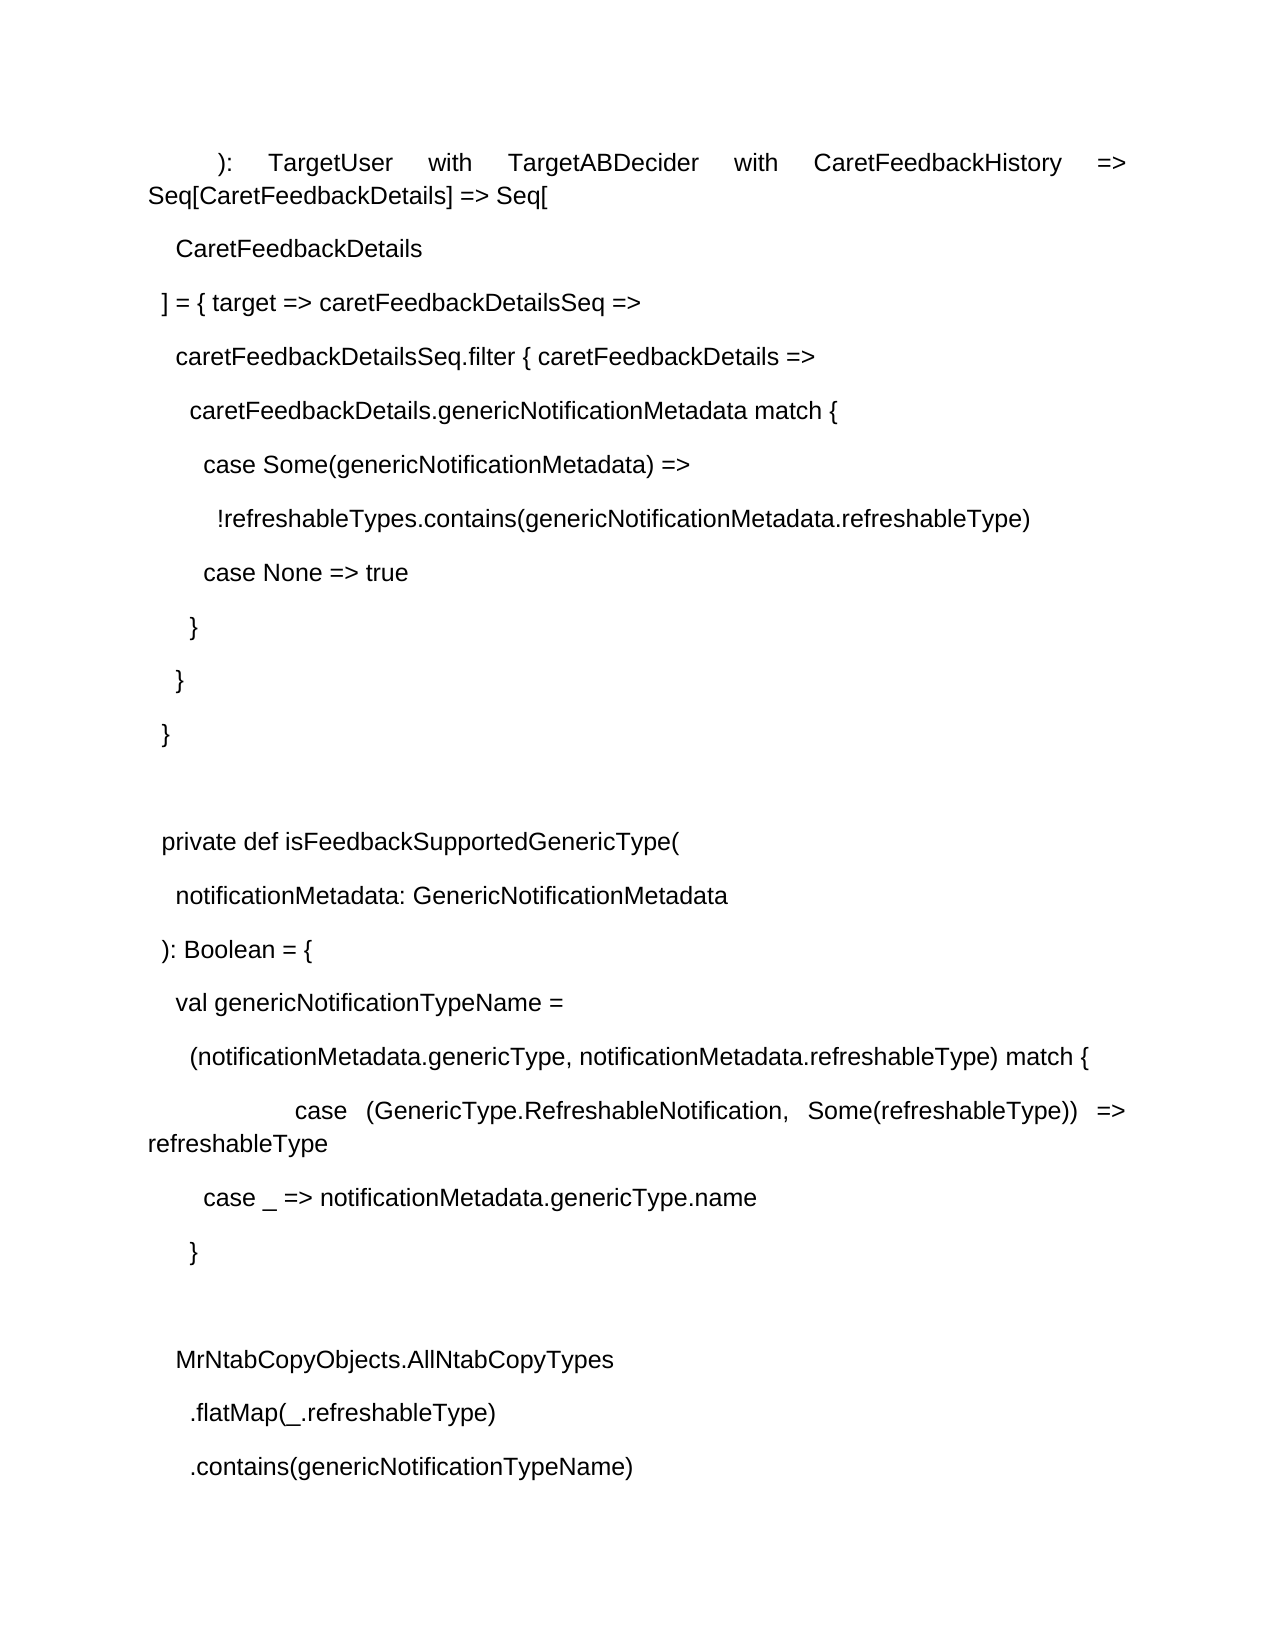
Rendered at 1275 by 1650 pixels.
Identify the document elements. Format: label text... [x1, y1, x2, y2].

text } [148, 1237, 1127, 1266]
text } [148, 719, 1127, 748]
text ): TargetUser with TargetABDecider with CaretFeedbackHistory => Seq[CaretFeedbackDetails] => Seq[ [148, 148, 1127, 209]
text val genericNotificationTypeName = [148, 988, 1127, 1017]
text MrNtabCopyObjects.AllNtabCopyTypes [148, 1344, 1127, 1373]
text ] = { target => caretFeedbackDetailsSeq => [148, 288, 1127, 317]
text ): Boolean = { [148, 934, 1127, 963]
text CaretFeedbackDetails [148, 234, 1127, 263]
text !refreshableTypes.contains(genericNotificationMetadata.refreshableType) [148, 504, 1127, 532]
text notificationMetadata: GenericNotificationMetadata [148, 881, 1127, 909]
text .contains(genericNotificationTypeName) [148, 1452, 1127, 1481]
text } [148, 611, 1127, 640]
text case Some(genericNotificationMetadata) => [148, 450, 1127, 479]
text .flatMap(_.refreshableType) [148, 1398, 1127, 1427]
text (notificationMetadata.genericType, notificationMetadata.refreshableType) match { [148, 1042, 1127, 1071]
text case None => true [148, 558, 1127, 586]
text caretFeedbackDetailsSeq.filter { caretFeedbackDetails => [148, 342, 1127, 371]
text case _ => notificationMetadata.genericType.name [148, 1183, 1127, 1212]
text case (GenericType.RefreshableNotification, Some(refreshableType)) => refreshableType [148, 1096, 1127, 1158]
text private def isFeedbackSupportedGenericType( [148, 827, 1127, 856]
text } [148, 665, 1127, 694]
text caretFeedbackDetails.genericNotificationMetadata match { [148, 396, 1127, 425]
